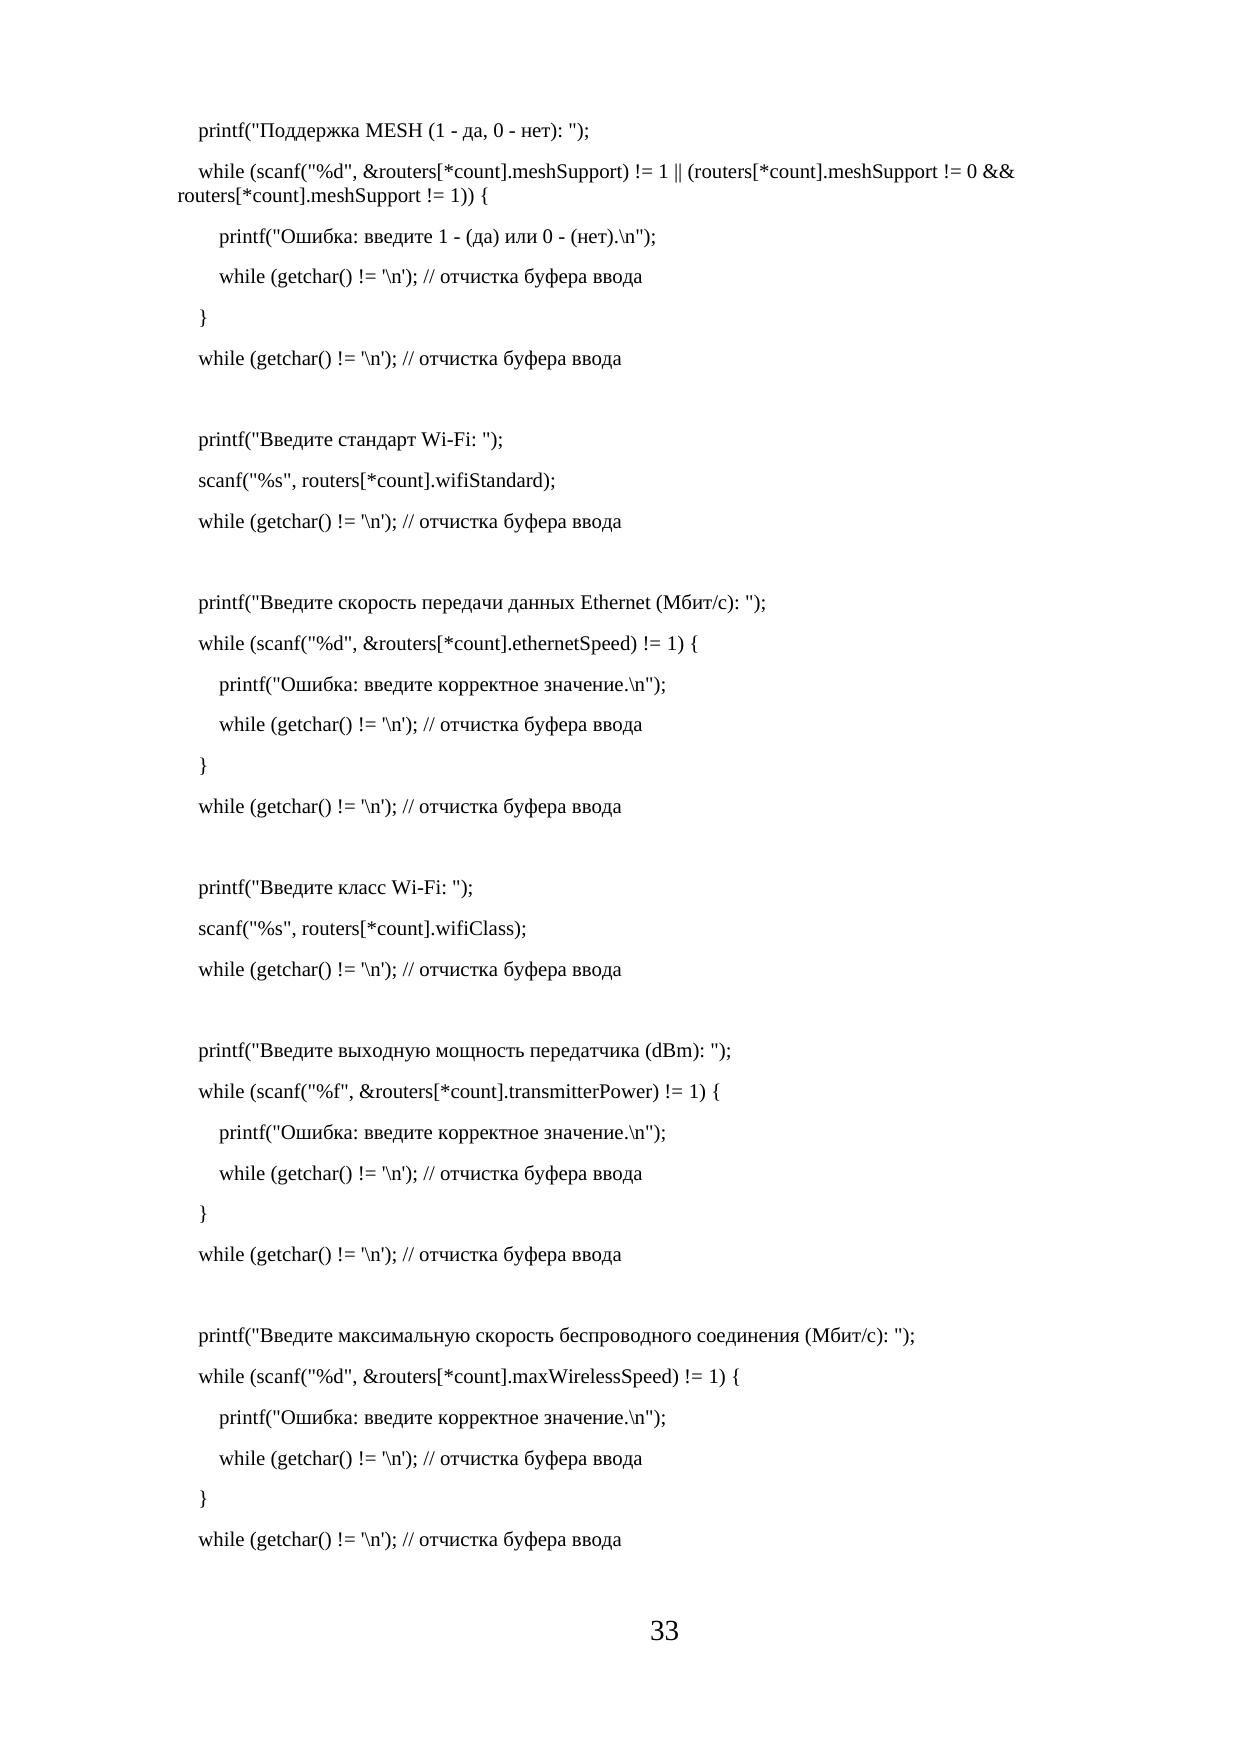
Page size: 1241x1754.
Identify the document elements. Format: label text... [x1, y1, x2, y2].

text while (getchar() != '\n'); // отчистка буфера ввода [177, 794, 1152, 818]
text } [177, 1486, 1152, 1510]
text printf("Ошибка: введите 1 - (да) или 0 - (нет).\n"); [177, 224, 1152, 248]
text while (getchar() != '\n'); // отчистка буфера ввода [177, 712, 1152, 736]
text printf("Ошибка: введите корректное значение.\n"); [177, 1120, 1152, 1144]
text while (scanf("%d", &routers[*count].ethernetSpeed) != 1) { [177, 631, 1152, 655]
text while (getchar() != '\n'); // отчистка буфера ввода [177, 1160, 1152, 1184]
text printf("Введите стандарт Wi-Fi: "); [177, 427, 1152, 451]
text printf("Ошибка: введите корректное значение.\n"); [177, 672, 1152, 696]
text scanf("%s", routers[*count].wifiStandard); [177, 468, 1152, 492]
text } [177, 305, 1152, 329]
text while (scanf("%f", &routers[*count].transmitterPower) != 1) { [177, 1079, 1152, 1103]
text while (getchar() != '\n'); // отчистка буфера ввода [177, 509, 1152, 533]
text while (getchar() != '\n'); // отчистка буфера ввода [177, 1446, 1152, 1469]
text while (scanf("%d", &routers[*count].meshSupport) != 1 || (routers[*count].meshSupport != 0 && routers[*count].meshSupport != 1)) { [177, 159, 1152, 207]
text printf("Введите скорость передачи данных Ethernet (Мбит/с): "); [177, 590, 1152, 614]
text printf("Введите максимальную скорость беспроводного соединения (Мбит/с): "); [177, 1323, 1152, 1347]
text printf("Введите выходную мощность передатчика (dBm): "); [177, 1038, 1152, 1062]
text while (getchar() != '\n'); // отчистка буфера ввода [177, 1527, 1152, 1551]
text while (getchar() != '\n'); // отчистка буфера ввода [177, 957, 1152, 981]
text scanf("%s", routers[*count].wifiClass); [177, 916, 1152, 940]
text } [177, 753, 1152, 777]
text } [177, 1201, 1152, 1225]
text printf("Ошибка: введите корректное значение.\n"); [177, 1405, 1152, 1429]
text while (getchar() != '\n'); // отчистка буфера ввода [177, 264, 1152, 288]
text printf("Введите класс Wi-Fi: "); [177, 875, 1152, 899]
text while (scanf("%d", &routers[*count].maxWirelessSpeed) != 1) { [177, 1364, 1152, 1388]
text printf("Поддержка MESH (1 - да, 0 - нет): "); [177, 118, 1152, 142]
text while (getchar() != '\n'); // отчистка буфера ввода [177, 346, 1152, 370]
text while (getchar() != '\n'); // отчистка буфера ввода [177, 1242, 1152, 1266]
